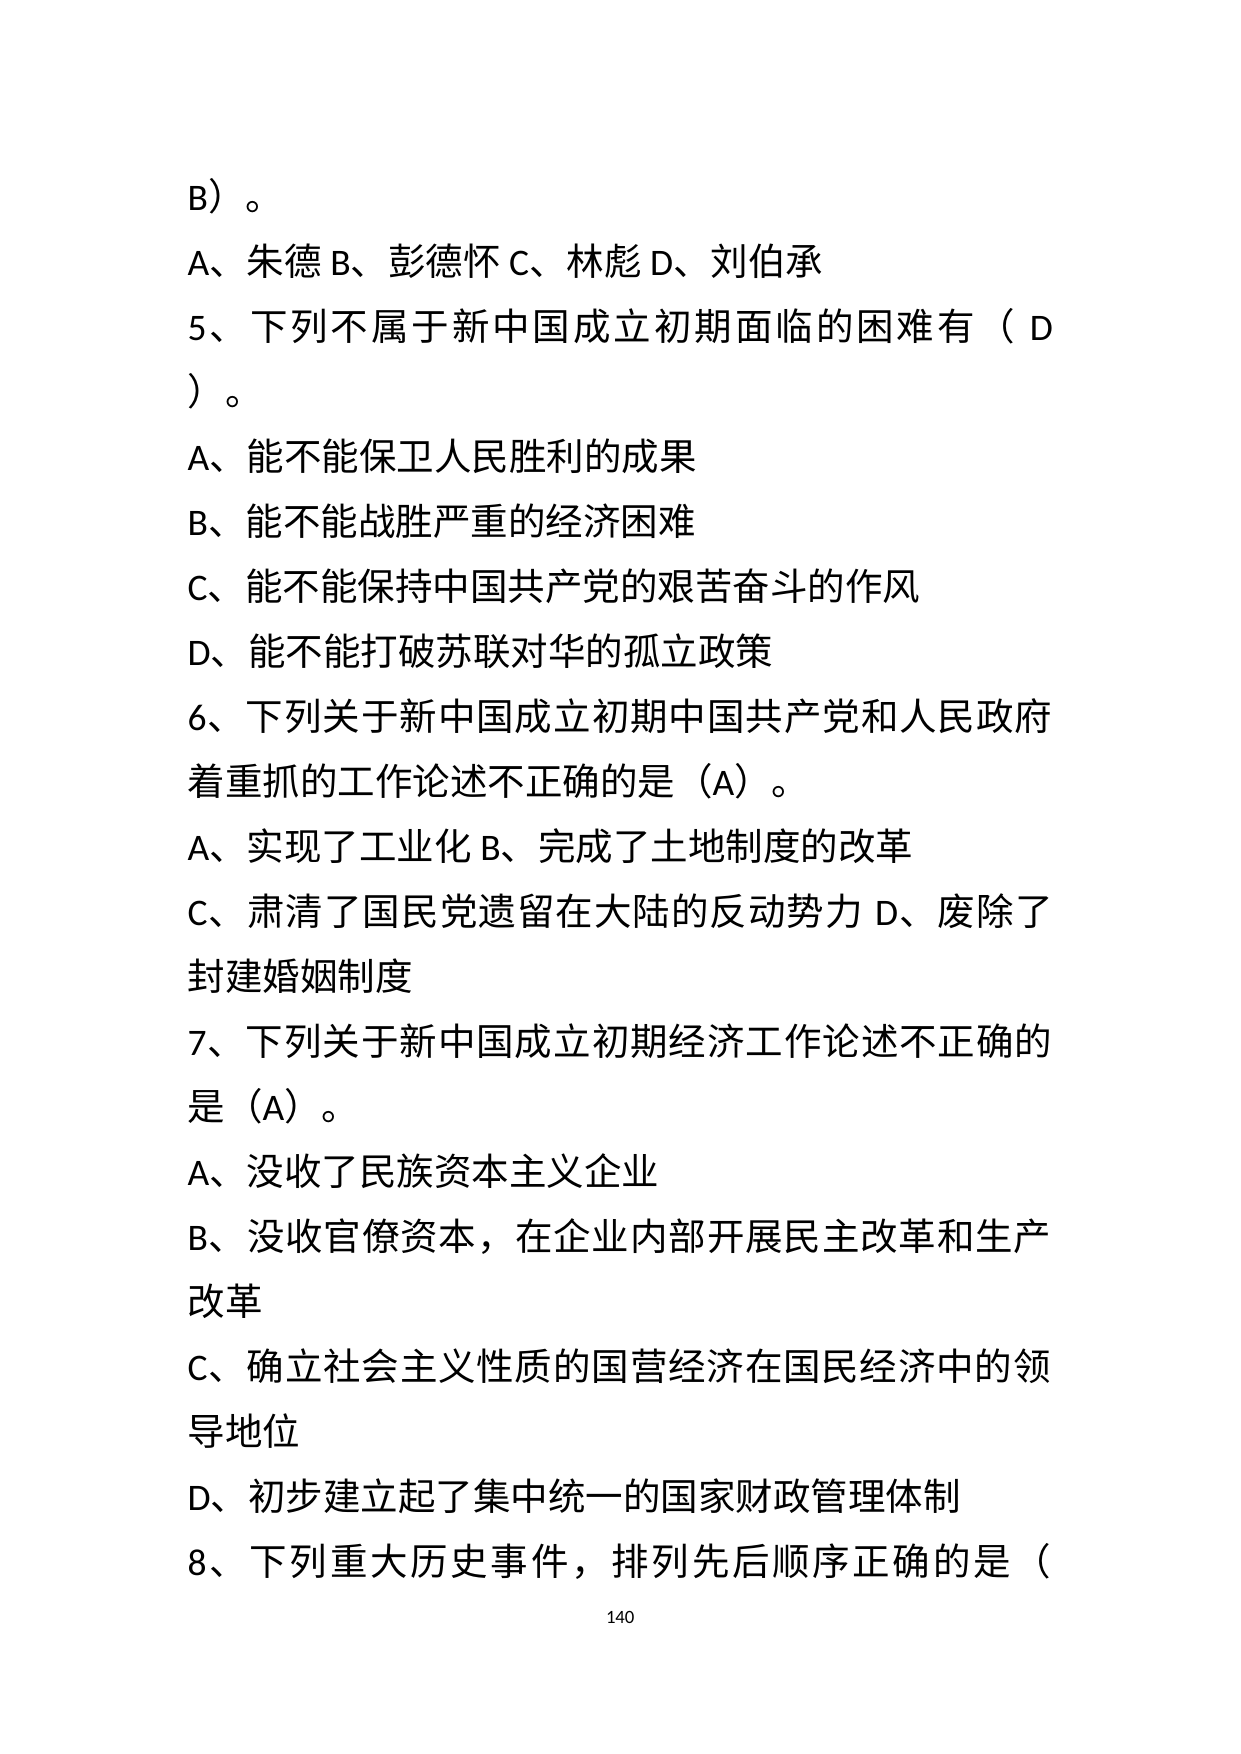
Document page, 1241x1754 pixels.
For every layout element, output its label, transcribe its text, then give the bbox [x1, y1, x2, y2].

text D、能不能打破苏联对华的孤立政策 [187, 617, 1053, 682]
text B、能不能战胜严重的经济困难 [187, 487, 1053, 552]
text C、肃清了国民党遗留在大陆的反动势力 D、废除了封建婚姻制度 [187, 877, 1053, 1007]
text A、实现了工业化 B、完成了土地制度的改革 [187, 812, 1053, 877]
text A、能不能保卫人民胜利的成果 [187, 422, 1053, 487]
text 7、下列关于新中国成立初期经济工作论述不正确的是（A）。 [187, 1007, 1053, 1137]
text D、初步建立起了集中统一的国家财政管理体制 [187, 1462, 1053, 1527]
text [187, 162, 1053, 227]
text C、确立社会主义性质的国营经济在国民经济中的领导地位 [187, 1332, 1053, 1462]
text 6、下列关于新中国成立初期中国共产党和人民政府着重抓的工作论述不正确的是（A）。 [187, 682, 1053, 812]
text A、没收了民族资本主义企业 [187, 1137, 1053, 1202]
text B、没收官僚资本，在企业内部开展民主改革和生产改革 [187, 1202, 1053, 1332]
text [187, 1527, 1053, 1592]
text 5、下列不属于新中国成立初期面临的困难有（ D ）。 [187, 292, 1053, 422]
text A、朱德 B、彭德怀 C、林彪 D、刘伯承 [187, 227, 1053, 292]
text C、能不能保持中国共产党的艰苦奋斗的作风 [187, 552, 1053, 617]
